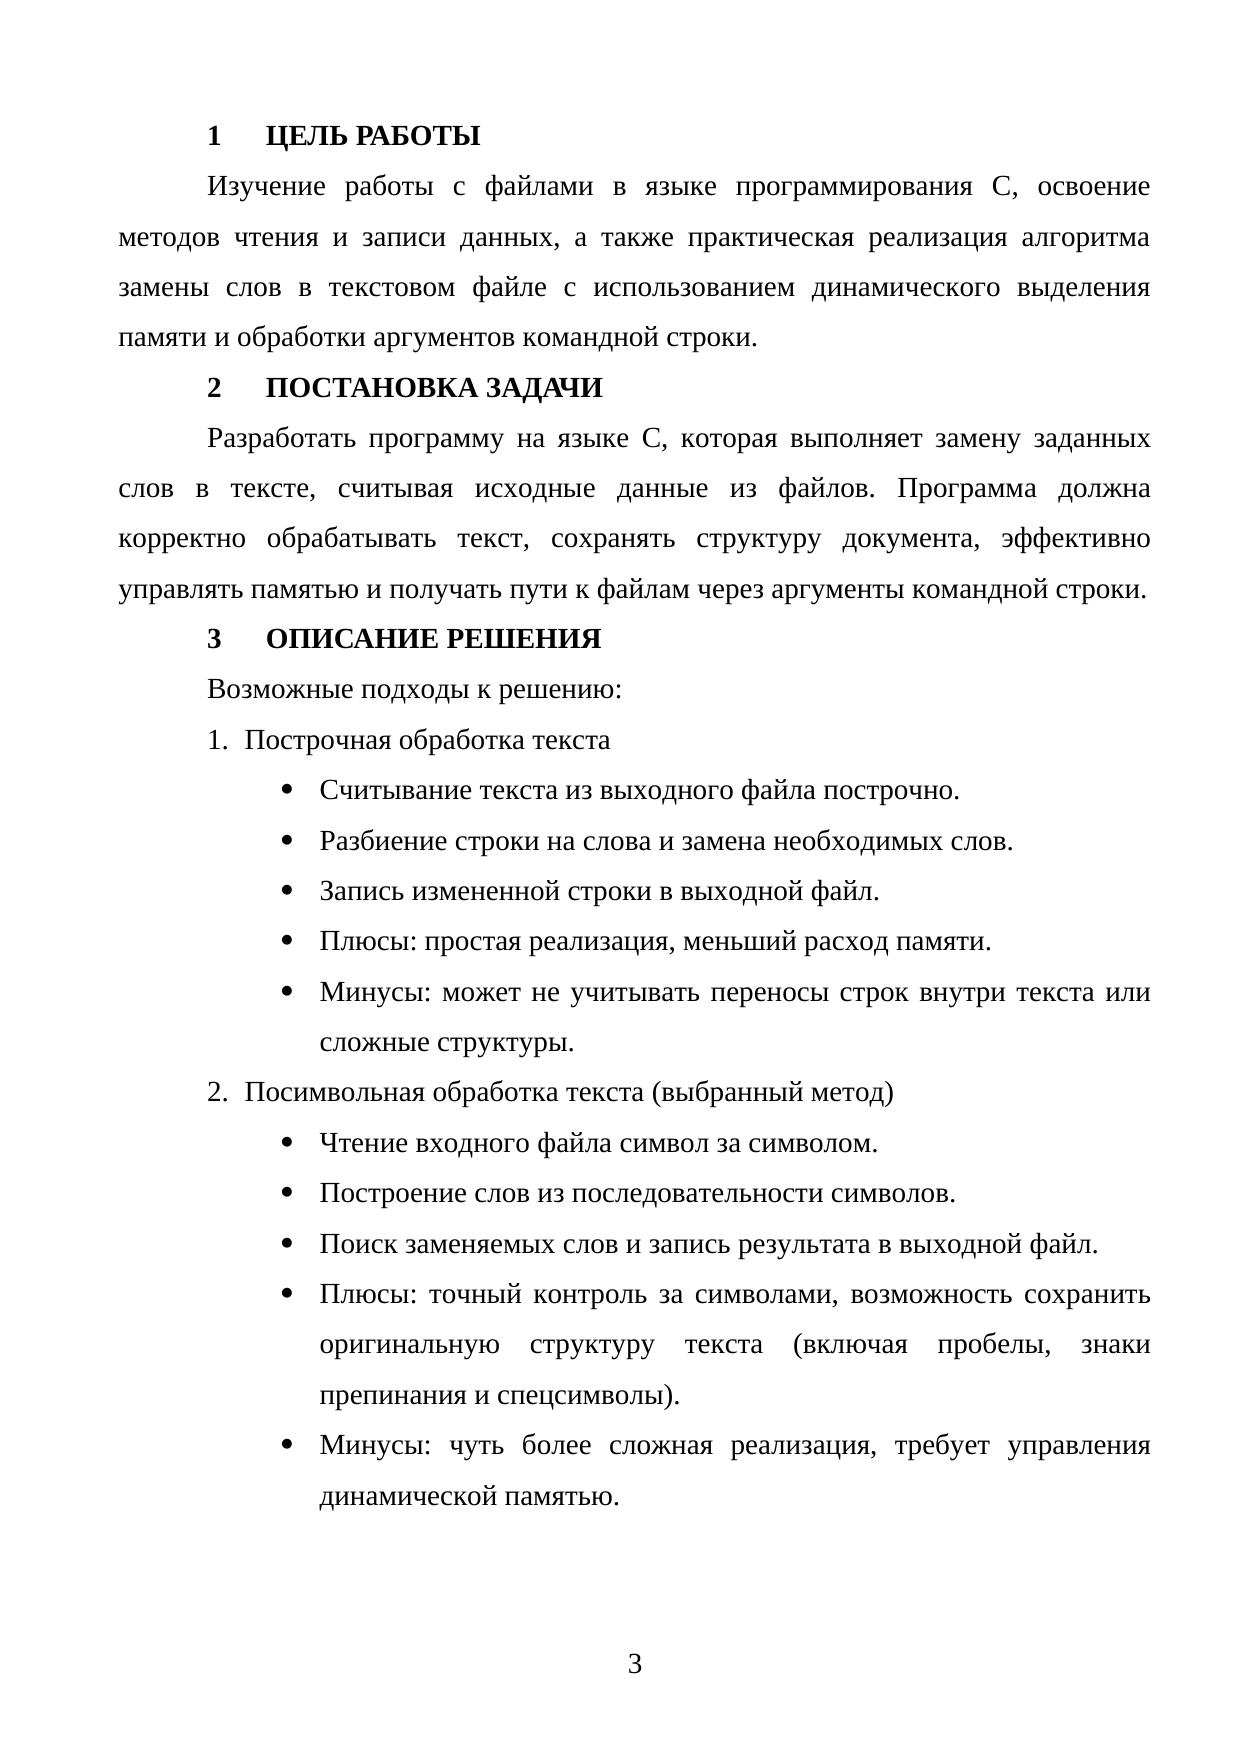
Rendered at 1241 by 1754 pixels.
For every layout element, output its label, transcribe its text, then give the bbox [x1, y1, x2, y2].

text Изучение работы с файлами в языке программирования C, освоение методов чтения и записи данных, а также практическая реализация алгоритма замены слов в текстовом файле с использованием динамического выделения памяти и обработки аргументов командной строки. [118, 168, 1152, 353]
list Запись измененной строки в выходной файл. [282, 873, 1152, 907]
subtitle Цель работы [118, 118, 1152, 152]
subtitle Описание решения [118, 621, 1152, 655]
list Построение слов из последовательности символов. [282, 1175, 1152, 1209]
text Возможные подходы к решению: [118, 672, 1152, 705]
list Чтение входного файла символ за символом. [282, 1125, 1152, 1158]
list Поиск заменяемых слов и запись результата в выходной файл. [282, 1226, 1152, 1259]
list Плюсы: простая реализация, меньший расход памяти. [282, 923, 1152, 957]
list Минусы: чуть более сложная реализация, требует управления динамической памятью. [282, 1427, 1152, 1511]
list Разбиение строки на слова и замена необходимых слов. [282, 823, 1152, 856]
list Построчная обработка текста [207, 722, 1152, 755]
subtitle Постановка задачи [118, 370, 1152, 403]
list Посимвольная обработка текста (выбранный метод) [207, 1074, 1152, 1108]
list Плюсы: точный контроль за символами, возможность сохранить оригинальную структуру текста (включая пробелы, знаки препинания и спецсимволы). [282, 1276, 1152, 1410]
list Считывание текста из выходного файла построчно. [282, 772, 1152, 806]
list Минусы: может не учитывать переносы строк внутри текста или сложные структуры. [282, 974, 1152, 1058]
text Разработать программу на языке C, которая выполняет замену заданных слов в тексте, считывая исходные данные из файлов. Программа должна корректно обрабатывать текст, сохранять структуру документа, эффективно управлять памятью и получать пути к файлам через аргументы командной строки. [118, 420, 1152, 604]
